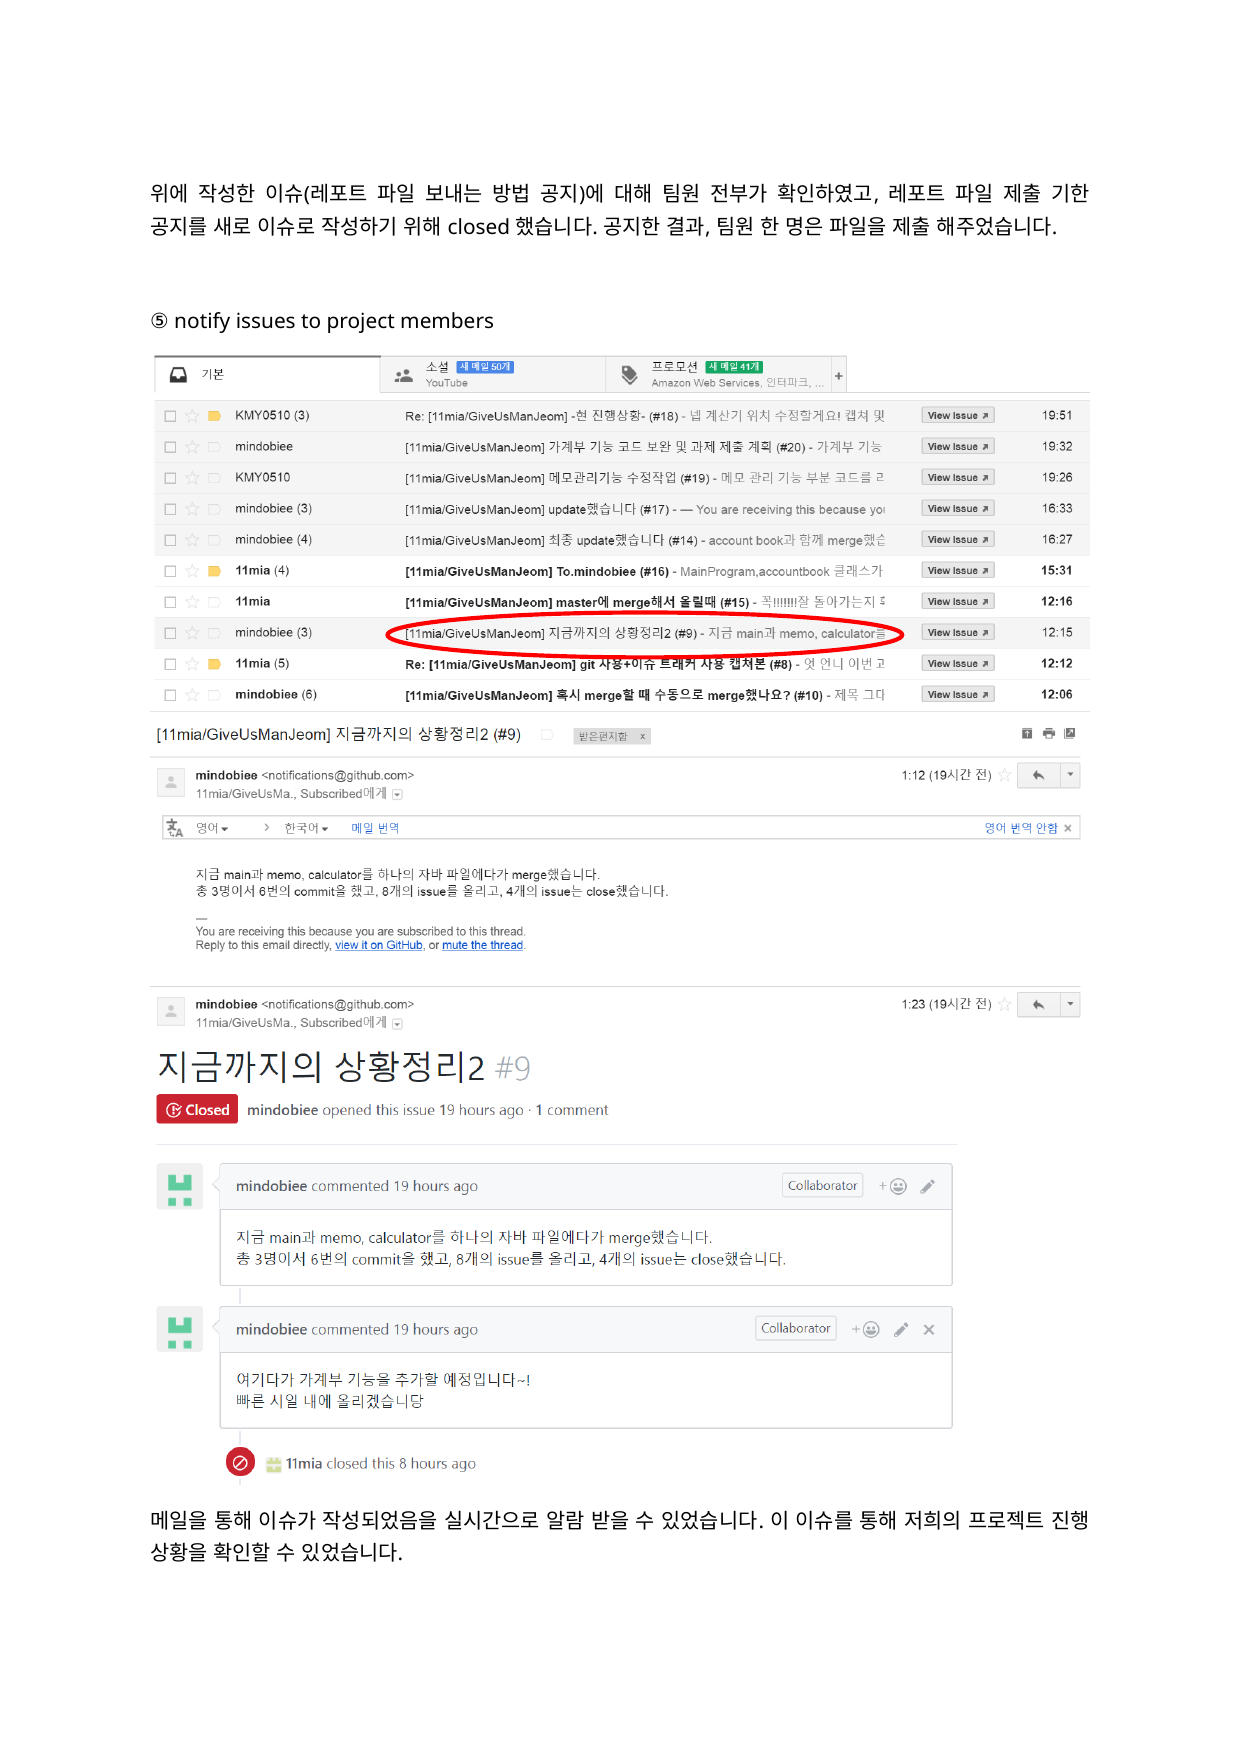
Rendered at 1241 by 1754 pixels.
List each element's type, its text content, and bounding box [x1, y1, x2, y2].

text 메일을 통해 이슈가 작성되었음을 실시간으로 알람 받을 수 있었습니다. 이 이슈를 통해 저희의 프로젝트 진행 상황을 확인할 수 있었습니다. [150, 1504, 1090, 1567]
picture [150, 353, 1091, 709]
picture [150, 711, 1091, 1032]
picture [150, 1033, 958, 1485]
text ⑤ notify issues to project members [150, 307, 1090, 335]
text 위에 작성한 이슈(레포트 파일 보내는 방법 공지)에 대해 팀원 전부가 확인하였고, 레포트 파일 제출 기한 공지를 새로 이슈로 작성하기 위해 closed 했습니다. 공지한 결과, 팀원 한 명은 파일을 제출 해주었습니다. [150, 177, 1090, 240]
